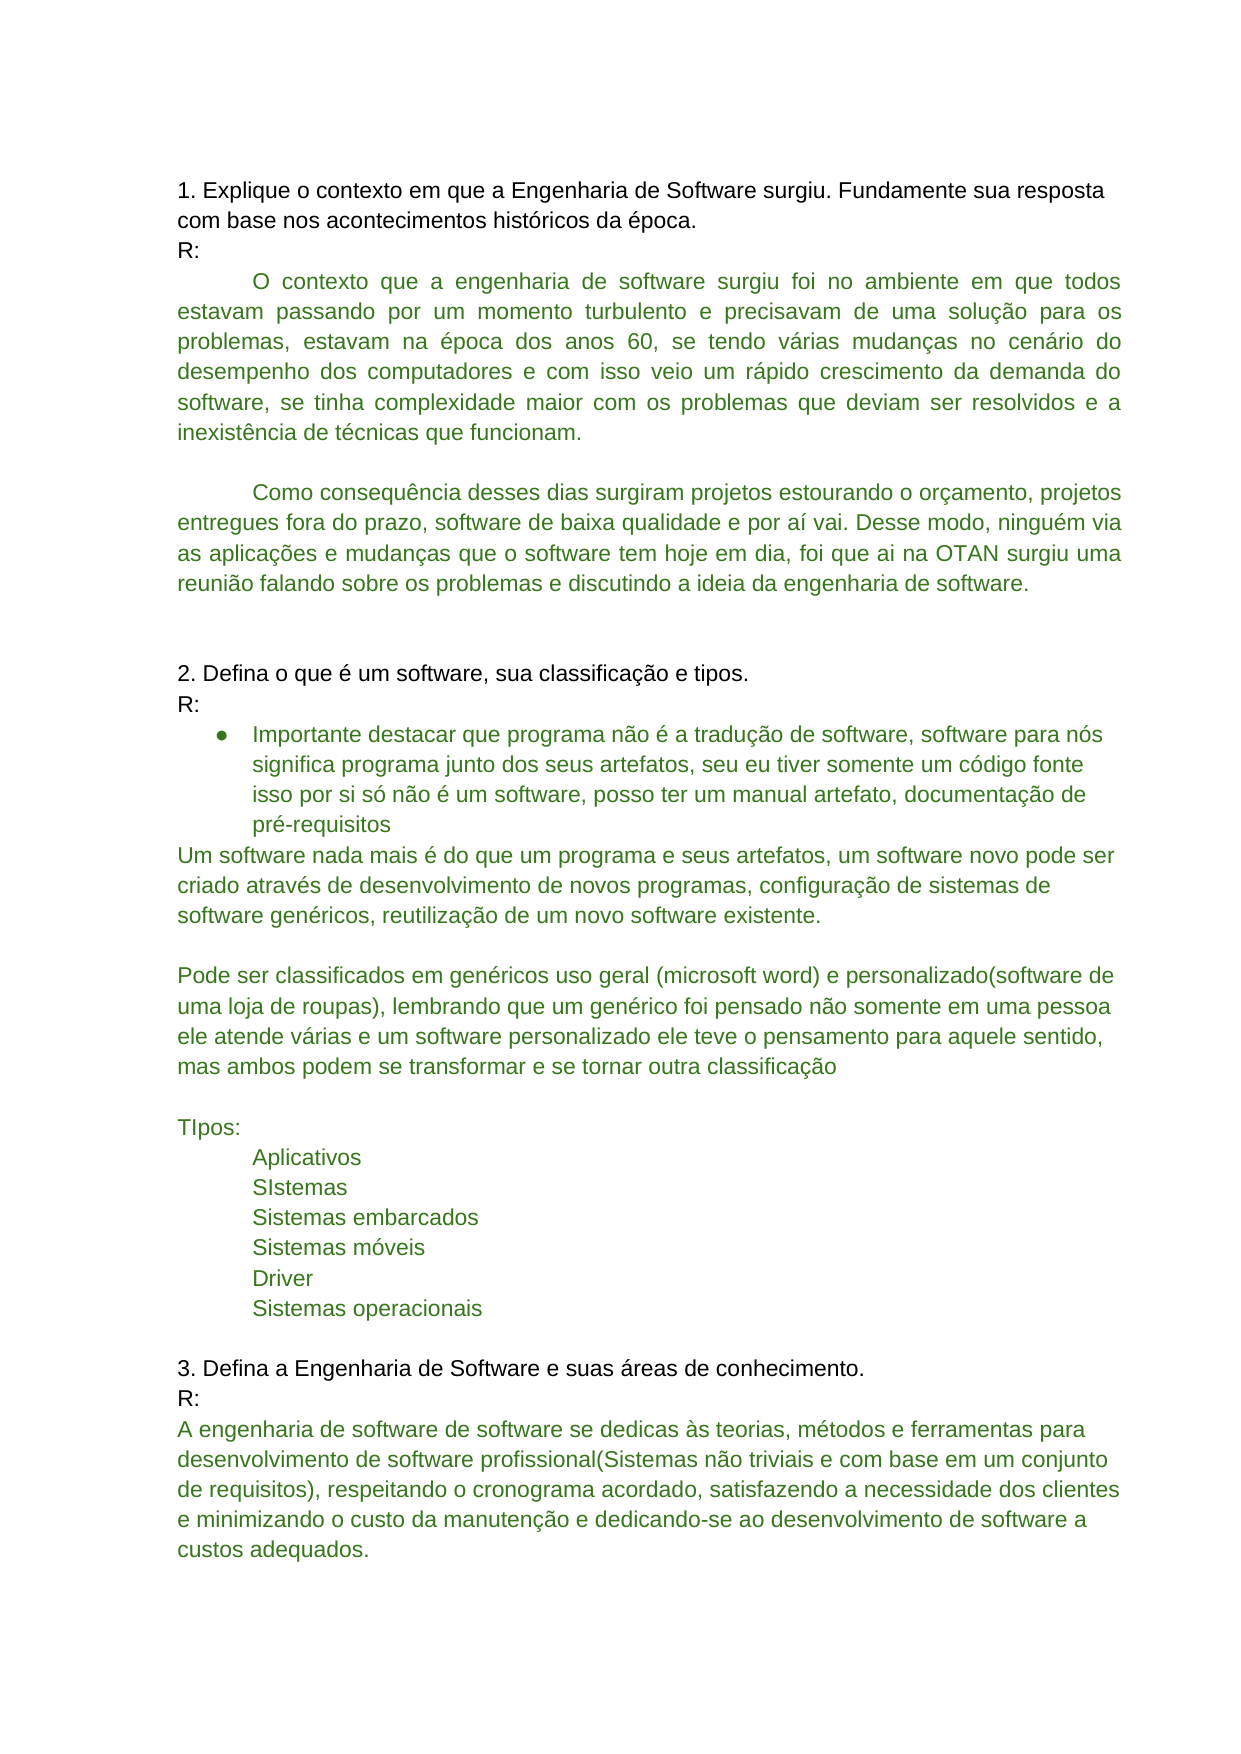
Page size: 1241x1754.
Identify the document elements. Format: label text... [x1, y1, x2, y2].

list Importante destacar que programa não é a tradução de software, software para nós significa programa junto dos seus artefatos, seu eu tiver somente um código fonte isso por si só não é um software, posso ter um manual artefato, documentação de pré-requisitos [214, 721, 1122, 838]
text R: [177, 237, 1122, 264]
text 3. Defina a Engenharia de Software e suas áreas de conhecimento. [177, 1355, 1122, 1382]
text Como consequência desses dias surgiram projetos estourando o orçamento, projetos entregues fora do prazo, software de baixa qualidade e por aí vai. Desse modo, ninguém via as aplicações e mudanças que o software tem hoje em dia, foi que ai na OTAN surgiu uma reunião falando sobre os problemas e discutindo a ideia da engenharia de software. [177, 479, 1122, 596]
text Um software nada mais é do que um programa e seus artefatos, um software novo pode ser criado através de desenvolvimento de novos programas, configuração de sistemas de software genéricos, reutilização de um novo software existente. Pode ser classificados em genéricos uso geral (microsoft word) e personalizado(software de uma loja de roupas), lembrando que um genérico foi pensado não somente em uma pessoa ele atende várias e um software personalizado ele teve o pensamento para aquele sentido, mas ambos podem se transformar e se tornar outra classificação TIpos: [177, 842, 1122, 1140]
text O contexto que a engenharia de software surgiu foi no ambiente em que todos estavam passando por um momento turbulento e precisavam de uma solução para os problemas, estavam na época dos anos 60, se tendo várias mudanças no cenário do desempenho dos computadores e com isso veio um rápido crescimento da demanda do software, se tinha complexidade maior com os problemas que deviam ser resolvidos e a inexistência de técnicas que funcionam. [177, 268, 1122, 445]
text R: [177, 1385, 1122, 1412]
text 2. Defina o que é um software, sua classificação e tipos. [177, 660, 1122, 687]
text 1. Explique o contexto em que a Engenharia de Software surgiu. Fundamente sua resposta com base nos acontecimentos históricos da época. [177, 177, 1122, 234]
text R: [177, 691, 1122, 717]
text Aplicativos SIstemas Sistemas embarcados Sistemas móveis Driver Sistemas operacionais [252, 1144, 1122, 1321]
text A engenharia de software de software se dedicas às teorias, métodos e ferramentas para desenvolvimento de software profissional(Sistemas não triviais e com base em um conjunto de requisitos), respeitando o cronograma acordado, satisfazendo a necessidade dos clientes e minimizando o custo da manutenção e dedicando-se ao desenvolvimento de software a custos adequados. [177, 1416, 1122, 1563]
